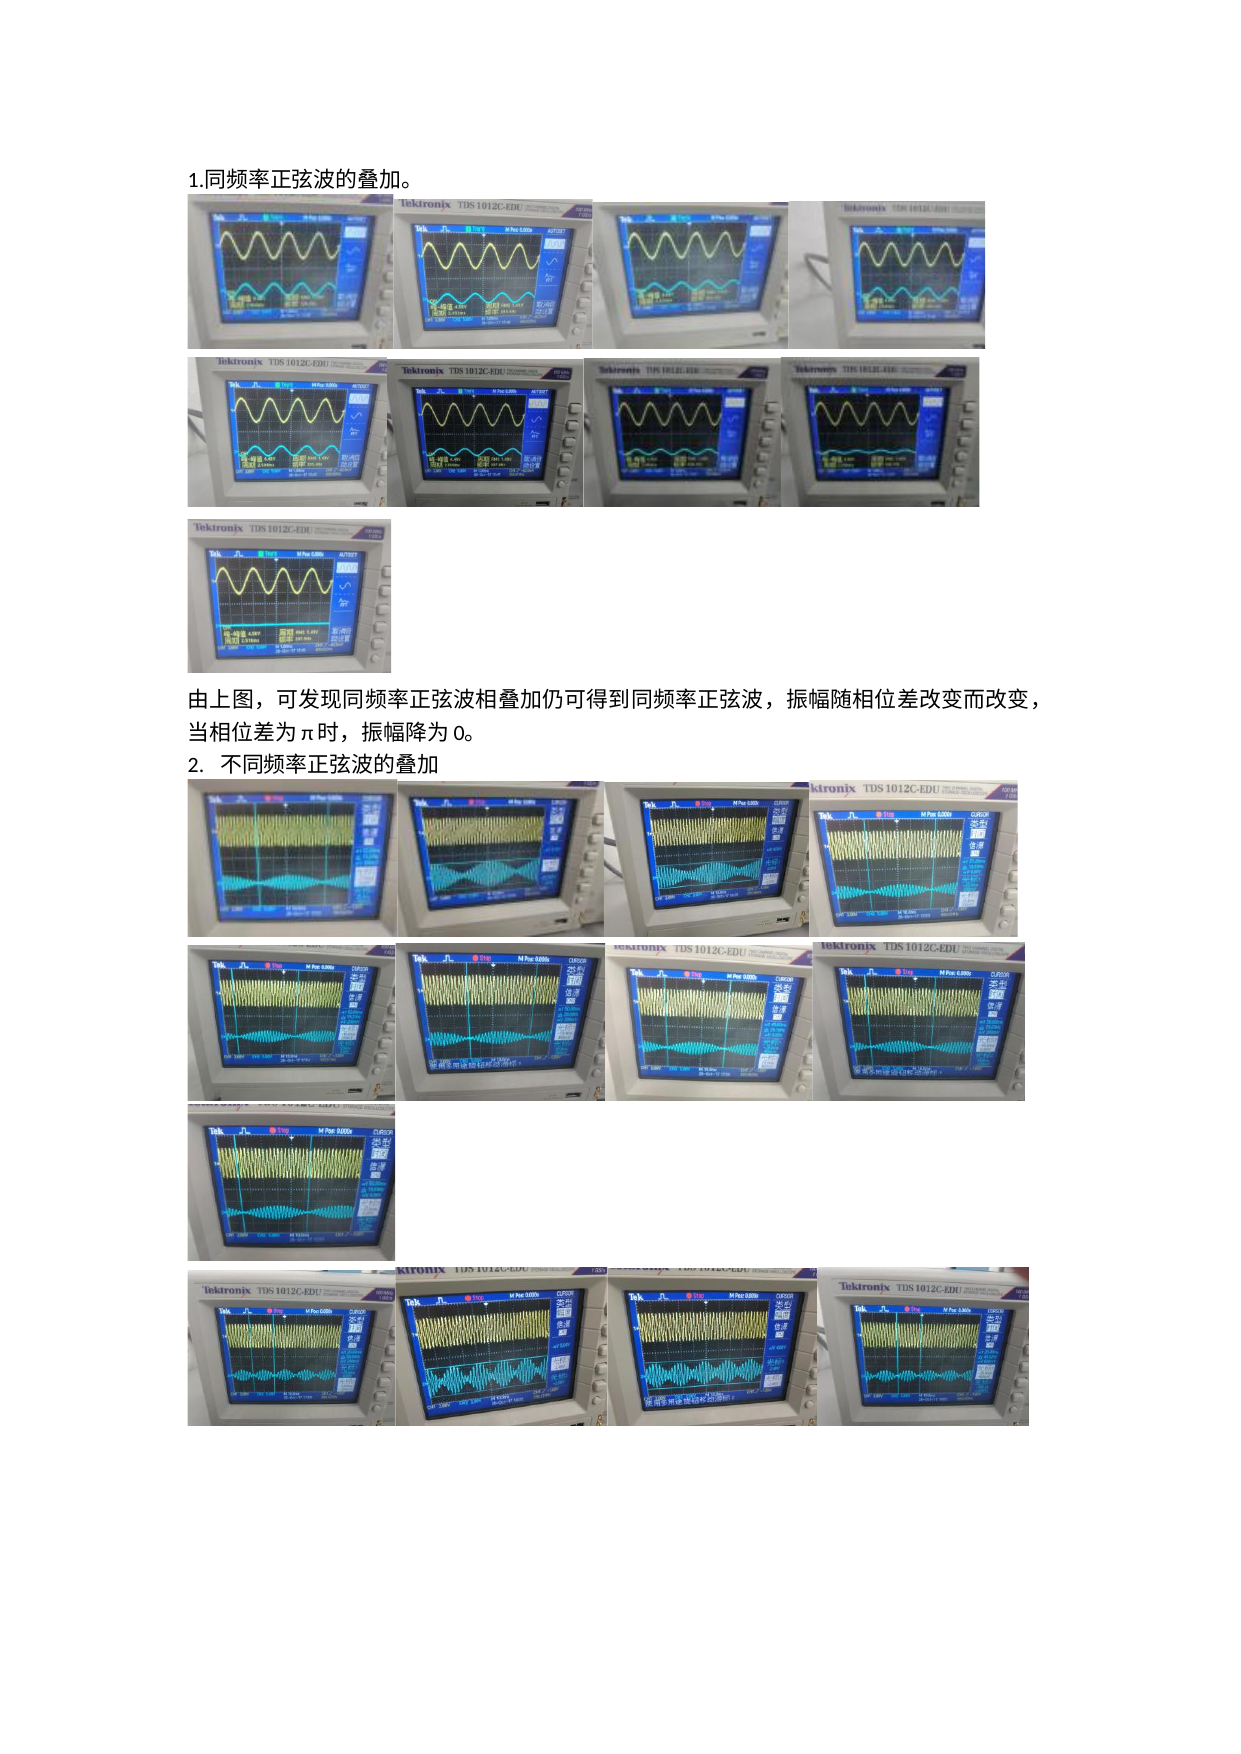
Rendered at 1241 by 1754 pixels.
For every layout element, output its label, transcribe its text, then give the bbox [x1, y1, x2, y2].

picture [187, 1267, 1029, 1426]
picture [187, 357, 980, 507]
picture [187, 194, 986, 349]
picture [187, 942, 1025, 1101]
text 1.同频率正弦波的叠加。 [187, 162, 1053, 194]
picture [187, 779, 1018, 937]
text 由上图，可发现同频率正弦波相叠加仍可得到同频率正弦波，振幅随相位差改变而改变，当相位差为π时，振幅降为0。 [187, 682, 1053, 747]
list 不同频率正弦波的叠加 [187, 747, 1053, 779]
picture [187, 519, 392, 673]
picture [187, 1104, 396, 1261]
